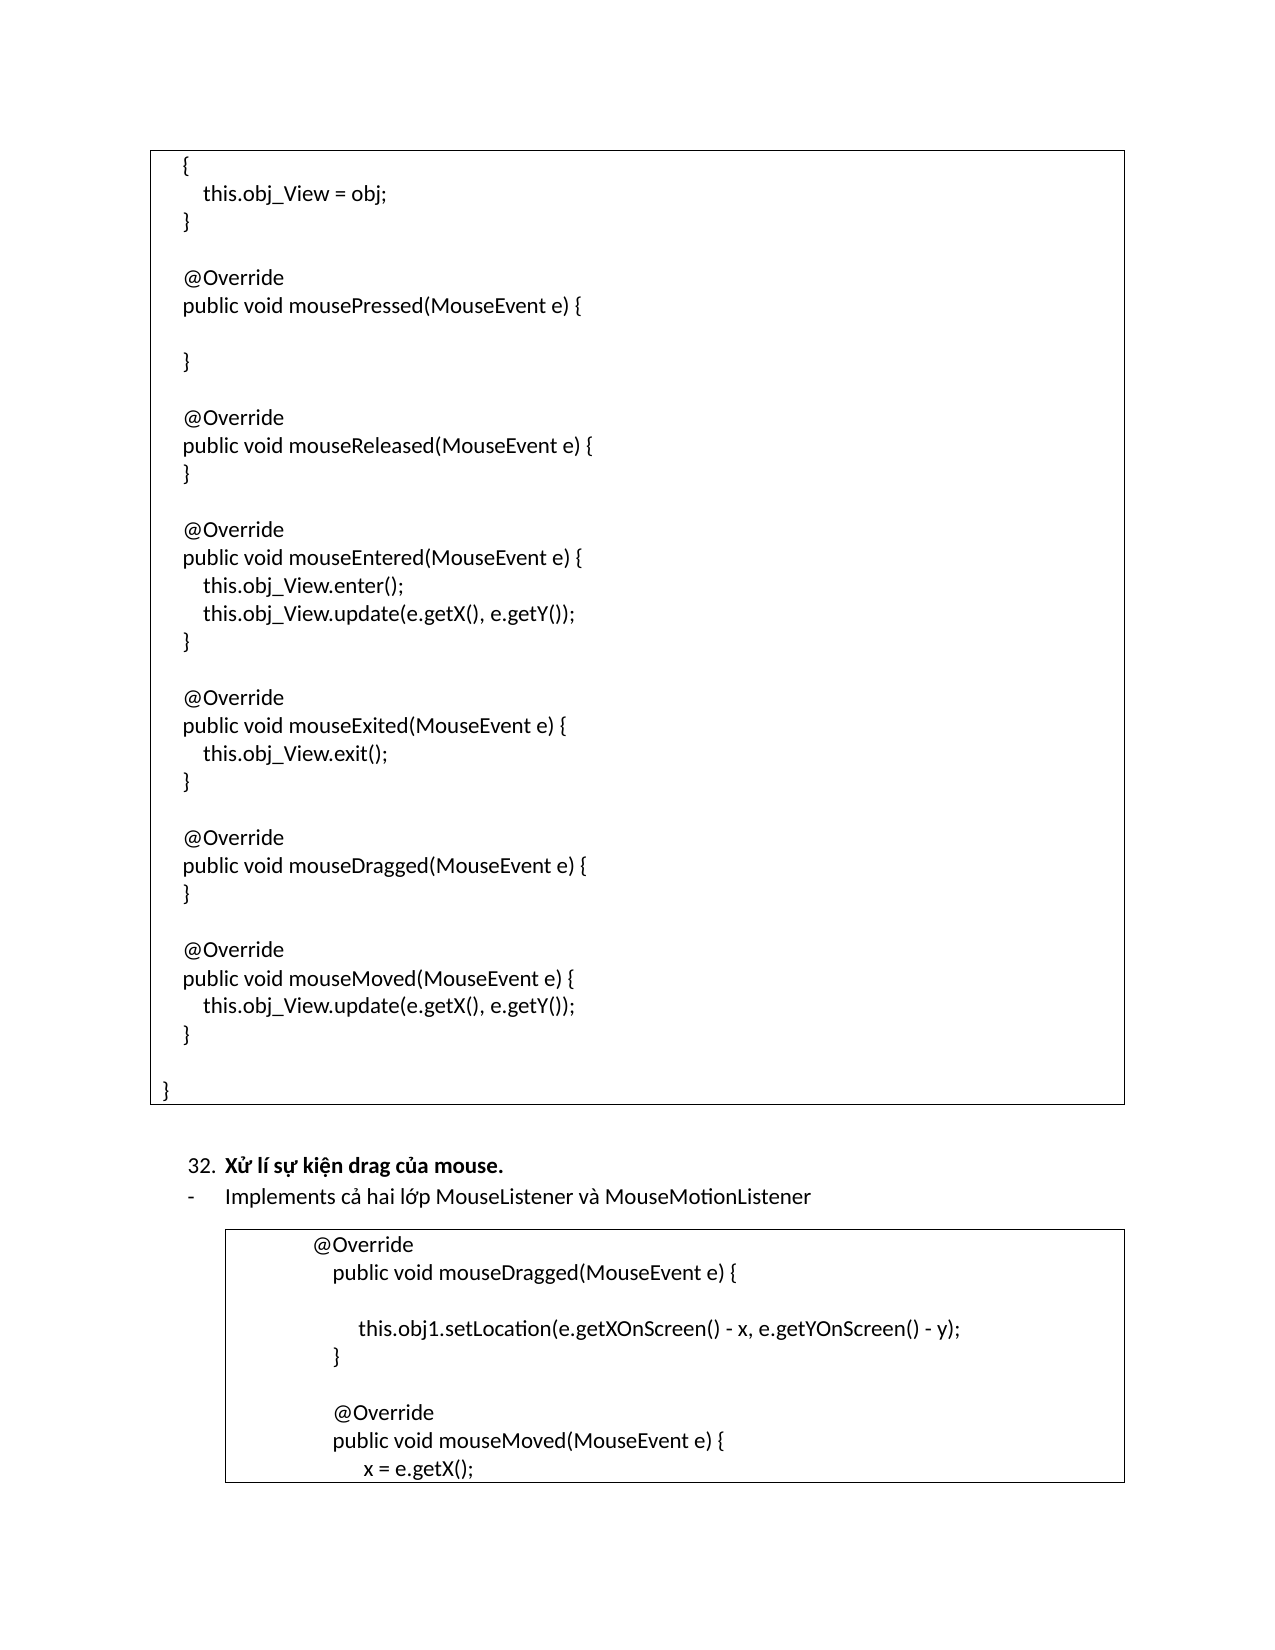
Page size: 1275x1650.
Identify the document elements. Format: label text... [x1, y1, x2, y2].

list Implements cả hai lớp MouseListener và MouseMotionListener [187, 1182, 1125, 1210]
list Xử lí sự kiện drag của mouse. [187, 1152, 1125, 1180]
